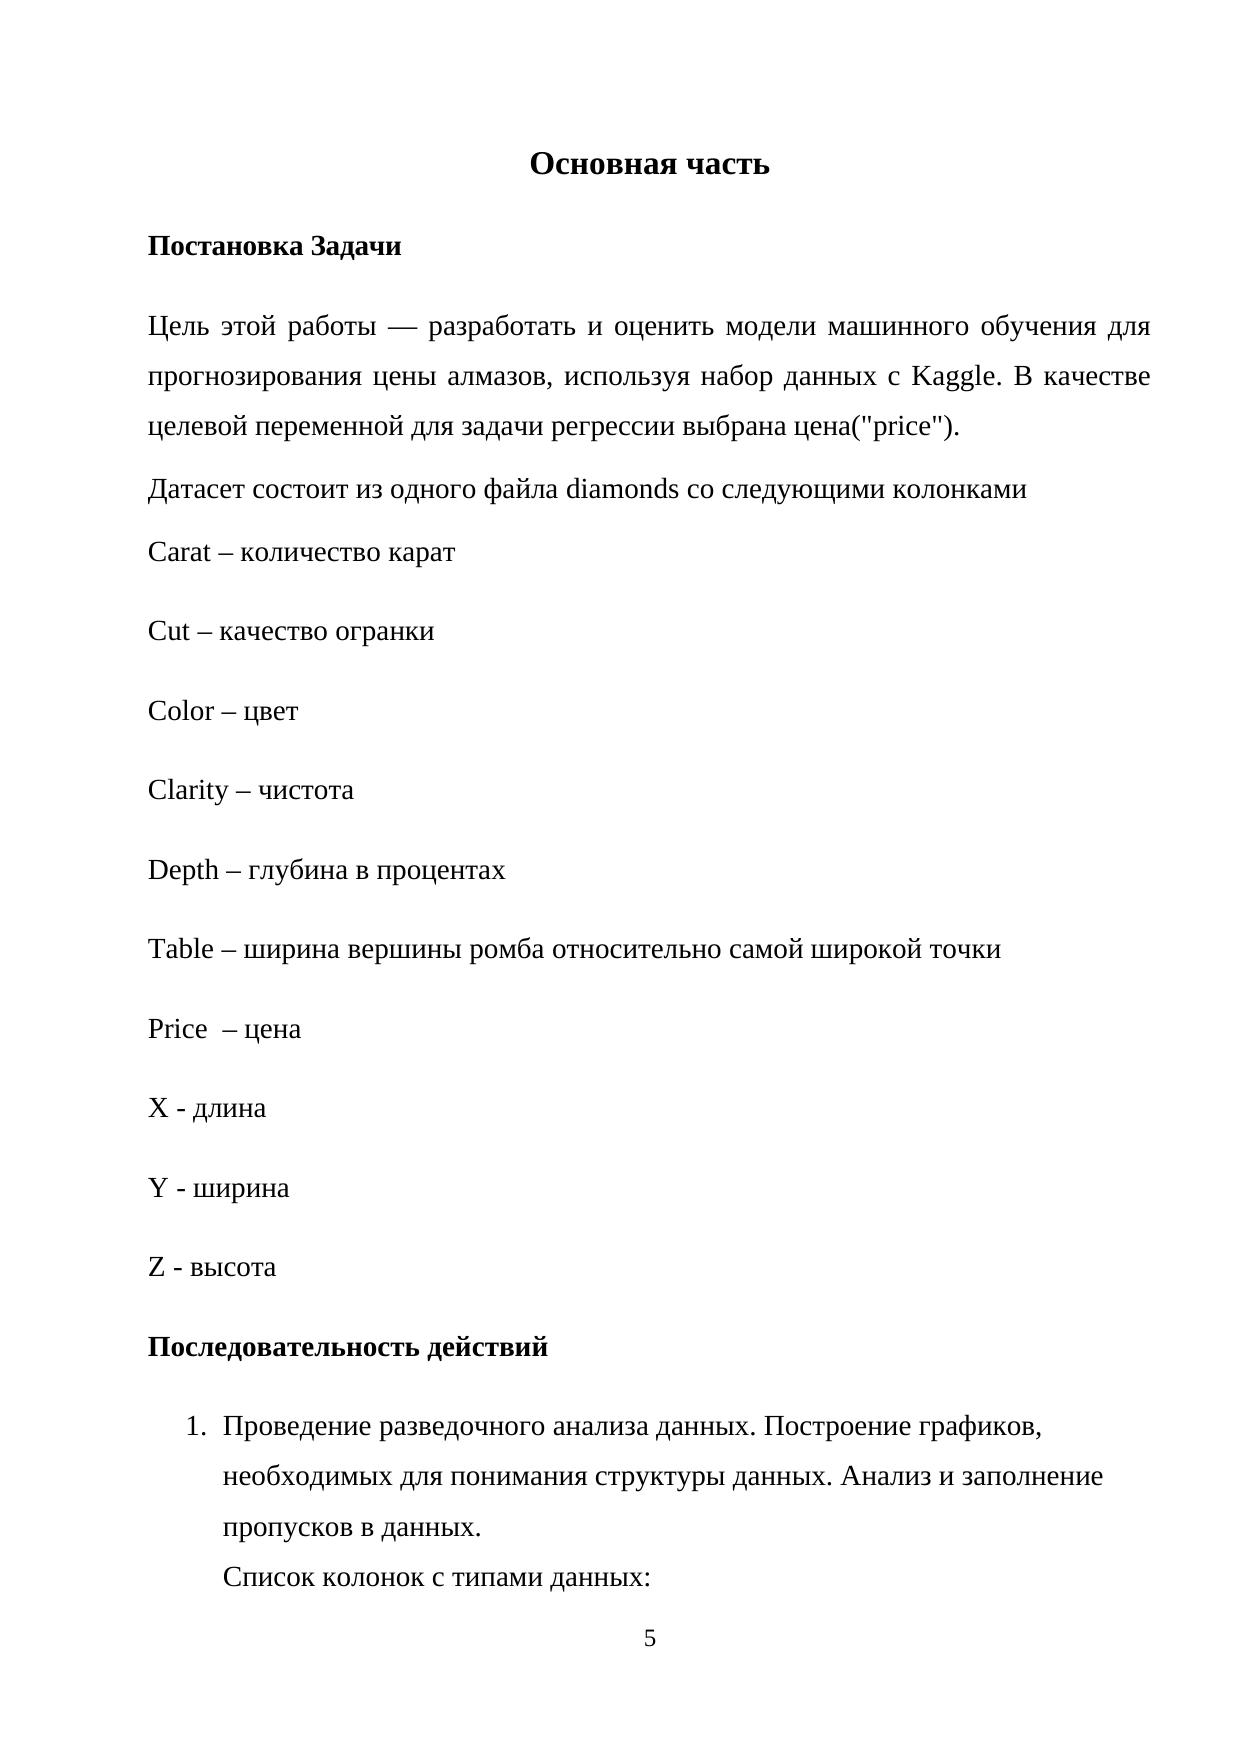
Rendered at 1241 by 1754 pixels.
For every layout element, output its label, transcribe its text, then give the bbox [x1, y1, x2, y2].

text Постановка Задачи [148, 228, 1152, 262]
text Color – цвет [148, 693, 1152, 726]
text Cut – качество огранки [148, 613, 1152, 647]
text Последовательность действий [148, 1329, 1152, 1362]
list Проведение разведочного анализа данных. Построение графиков, необходимых для понимания структуры данных. Анализ и заполнение пропусков в данных. [185, 1408, 1152, 1542]
text X - длина [148, 1090, 1152, 1124]
text Price – цена [148, 1011, 1152, 1044]
text Y - ширина [148, 1170, 1152, 1203]
text Датасет состоит из одного файла diamonds со следующими колонками [148, 471, 1152, 505]
text Список колонок с типами данных: [223, 1559, 1152, 1593]
text Цель этой работы — разработать и оценить модели машинного обучения для прогнозирования цены алмазов, используя набор данных с Kaggle. В качестве целевой переменной для задачи регрессии выбрана цена("price"). [148, 308, 1152, 442]
text Carat – количество карат [148, 534, 1152, 567]
subtitle Основная часть [148, 143, 1152, 181]
text Z - высота [148, 1249, 1152, 1283]
text Clarity – чистота [148, 772, 1152, 806]
text Table – ширина вершины ромба относительно самой широкой точки [148, 931, 1152, 965]
text Depth – глубина в процентах [148, 852, 1152, 885]
